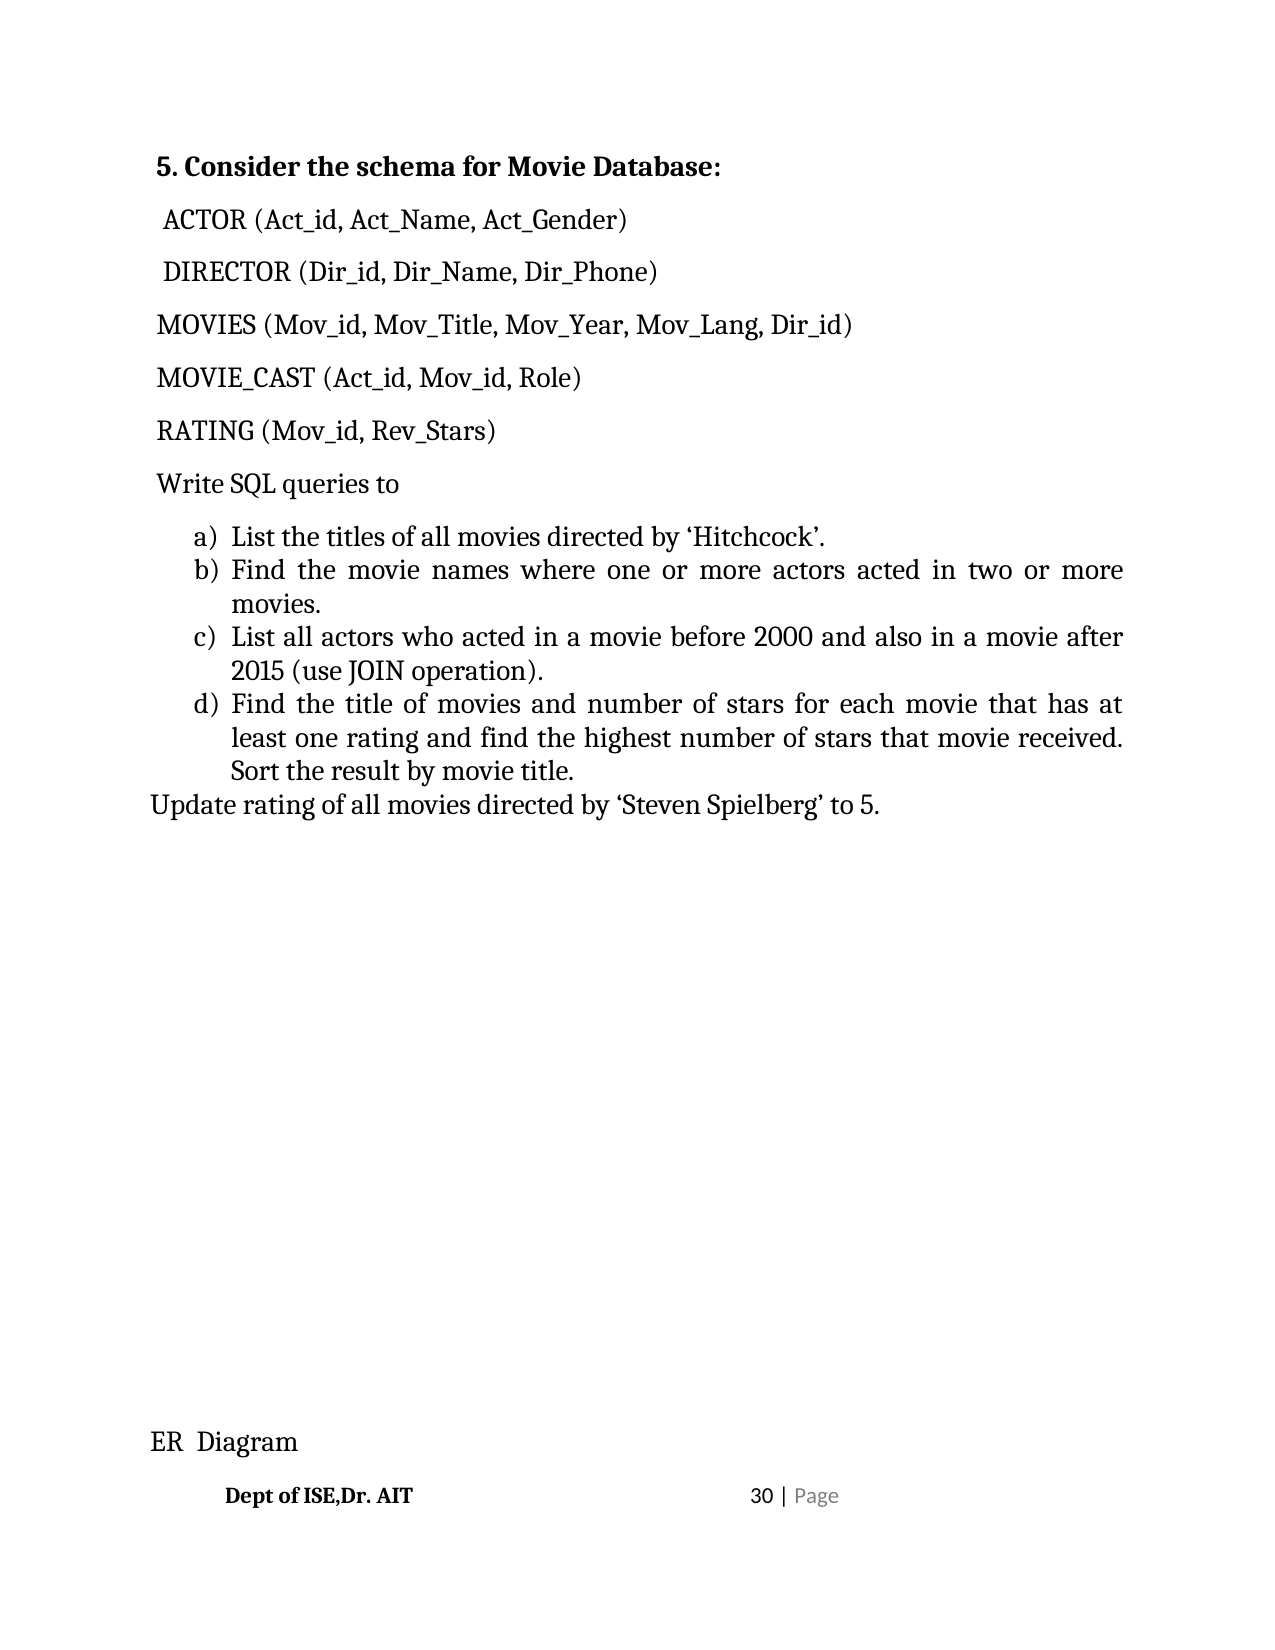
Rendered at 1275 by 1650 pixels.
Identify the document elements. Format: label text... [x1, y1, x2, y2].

list List all actors who acted in a movie before 2000 and also in a movie after 2015 (use JOIN operation). [194, 620, 1125, 687]
text Update rating of all movies directed by ‘Steven Spielberg’ to 5. [150, 788, 1125, 822]
text ACTOR (Act_id, Act_Name, Act_Gender) [150, 203, 1125, 236]
list List the titles of all movies directed by ‘Hitchcock’. [194, 520, 1125, 553]
text MOVIES (Mov_id, Mov_Title, Mov_Year, Mov_Lang, Dir_id) [150, 308, 1125, 342]
text RATING (Mov_id, Rev_Stars) [150, 414, 1125, 448]
text Write SQL queries to [150, 467, 1125, 500]
text MOVIE_CAST (Act_id, Mov_id, Role) [150, 361, 1125, 395]
list Find the title of movies and number of stars for each movie that has at least one rating and find the highest number of stars that movie received. Sort the result by movie title. [194, 687, 1125, 788]
list Find the movie names where one or more actors acted in two or more movies. [194, 553, 1125, 620]
text DIRECTOR (Dir_id, Dir_Name, Dir_Phone) [150, 256, 1125, 289]
text 5. Consider the schema for Movie Database: [150, 150, 1125, 183]
text ER Diagram [150, 1425, 1125, 1459]
